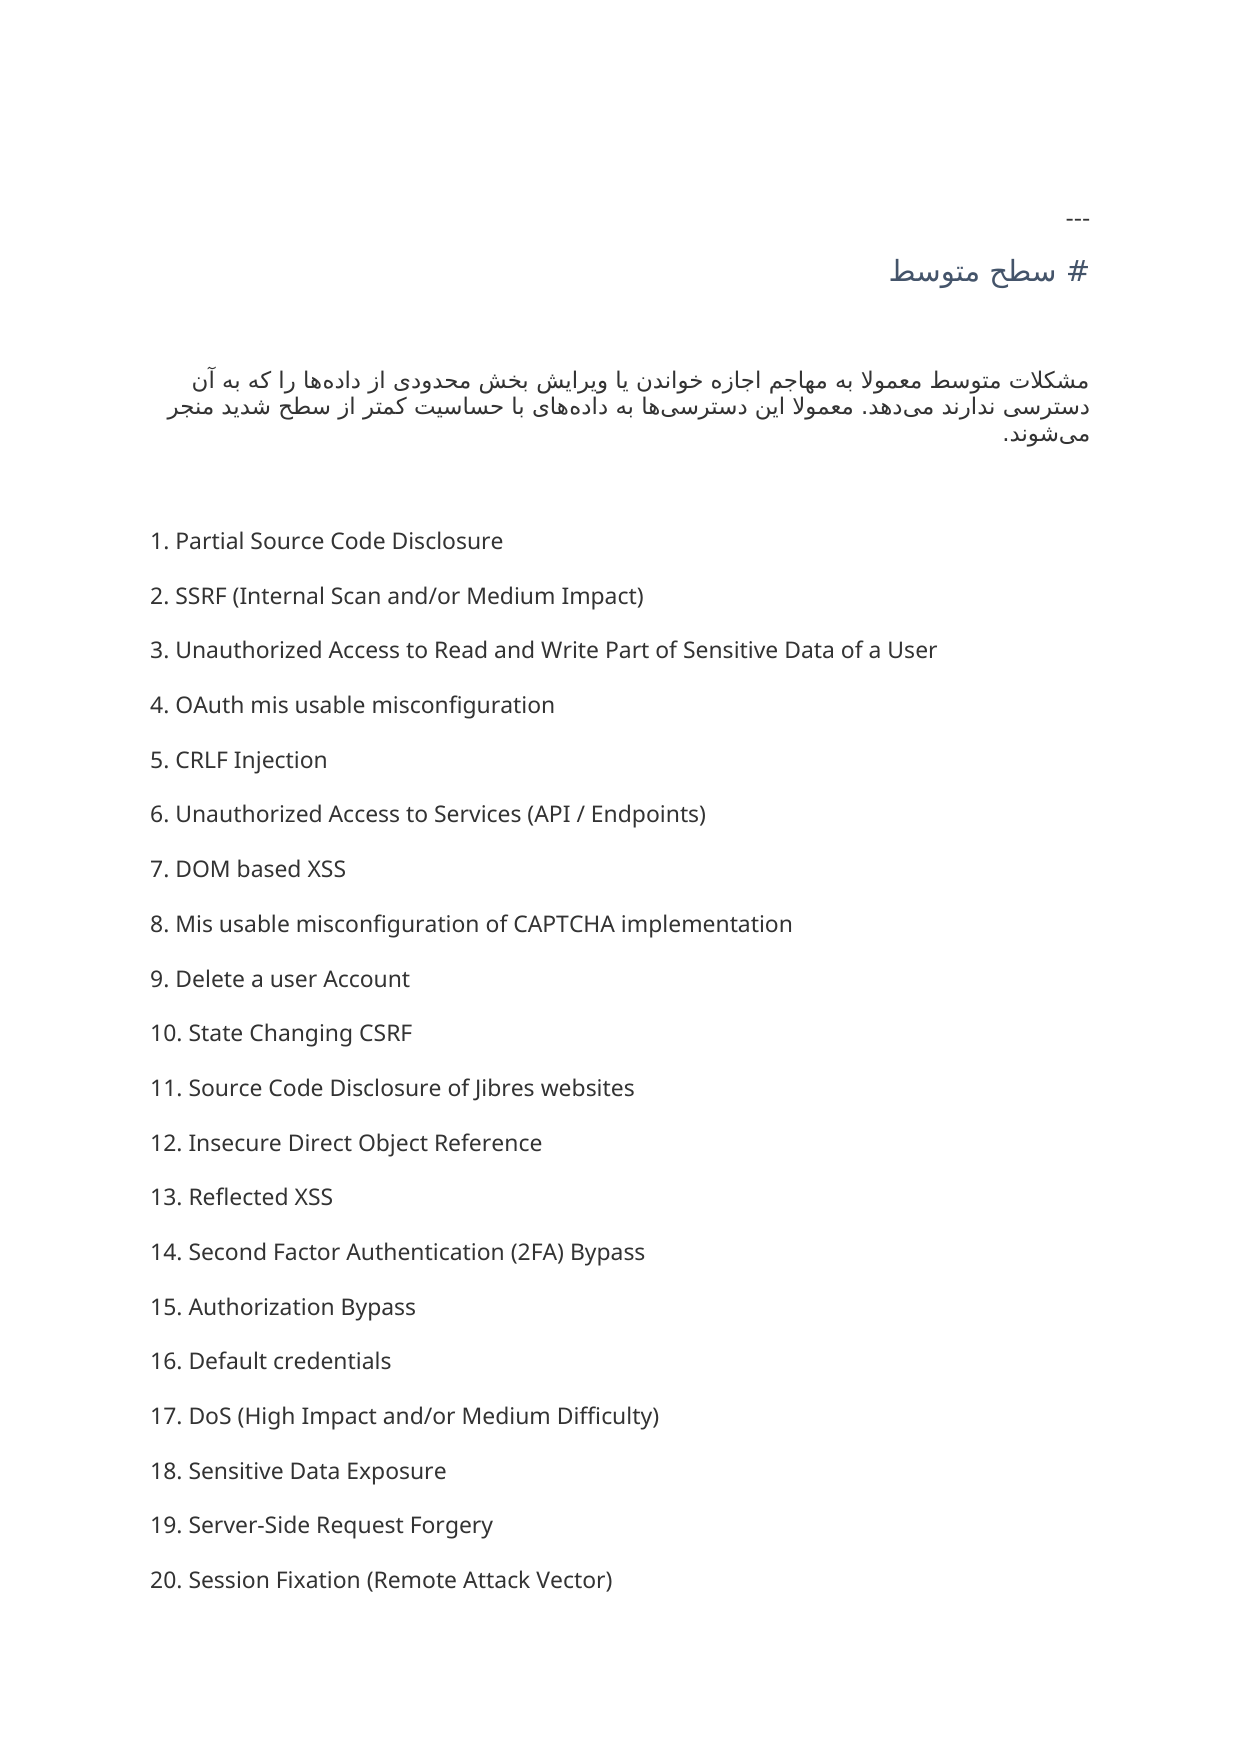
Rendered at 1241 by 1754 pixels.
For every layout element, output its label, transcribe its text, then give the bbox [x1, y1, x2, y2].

text 6. Unauthorized Access to Services (API / Endpoints) [150, 798, 1090, 830]
text 17. DoS (High Impact and/or Medium Difficulty) [150, 1400, 1090, 1431]
text 13. Reflected XSS [150, 1181, 1090, 1212]
text 4. OAuth mis usable misconfiguration [150, 689, 1090, 720]
text 10. State Changing CSRF [150, 1017, 1090, 1048]
text 2. SSRF (Internal Scan and/or Medium Impact) [150, 580, 1090, 611]
text 12. Insecure Direct Object Reference [150, 1127, 1090, 1158]
text 11. Source Code Disclosure of Jibres websites [150, 1072, 1090, 1103]
text 15. Authorization Bypass [150, 1291, 1090, 1322]
text 1. Partial Source Code Disclosure [150, 525, 1090, 556]
text 19. Server-Side Request Forgery [150, 1509, 1090, 1541]
text مشکلات متوسط معمولا به مهاجم اجازه خواندن یا ویرایش بخش محدودی از داده‌ها را که به آن دسترسی ندارند می‌دهد. معمولا این دسترسی‌ها به داده‌های با حساسیت کمتر از سطح شدید منجر می‌شوند. [150, 367, 1090, 447]
text 18. Sensitive Data Exposure [150, 1455, 1090, 1486]
text 9. Delete a user Account [150, 962, 1090, 994]
text 3. Unauthorized Access to Read and Write Part of Sensitive Data of a User [150, 634, 1090, 666]
subtitle # سطح متوسط [150, 255, 1090, 289]
text --- [150, 205, 1090, 231]
text 20. Session Fixation (Remote Attack Vector) [150, 1564, 1090, 1595]
text 14. Second Factor Authentication (2FA) Bypass [150, 1236, 1090, 1267]
text 8. Mis usable misconfiguration of CAPTCHA implementation [150, 908, 1090, 939]
text 5. CRLF Injection [150, 744, 1090, 775]
text 16. Default credentials [150, 1345, 1090, 1377]
text 7. DOM based XSS [150, 853, 1090, 884]
